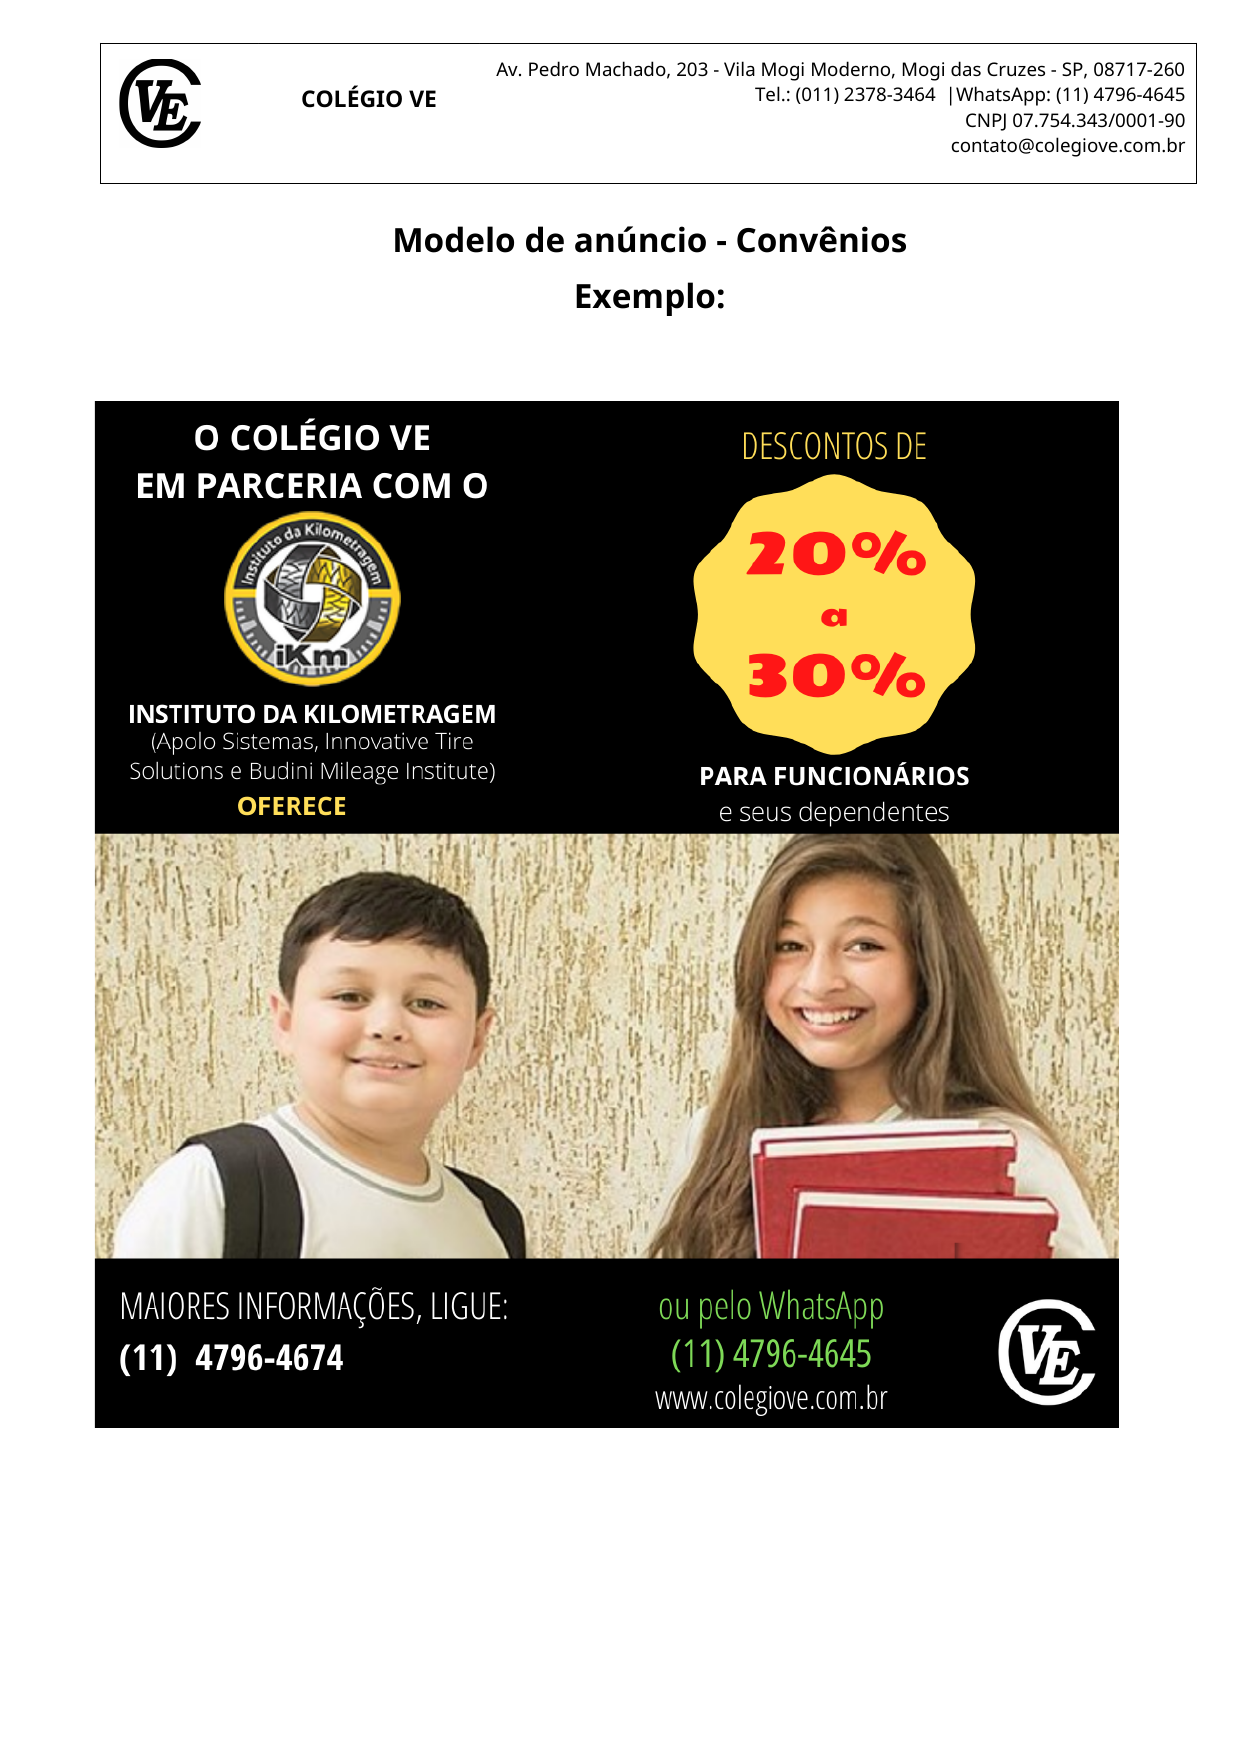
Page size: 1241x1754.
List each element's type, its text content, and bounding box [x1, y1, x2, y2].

subtitle Modelo de anúncio - Convênios [177, 216, 1122, 262]
subtitle Exemplo: [177, 273, 1122, 319]
picture [93, 401, 1119, 1426]
picture [119, 59, 201, 148]
